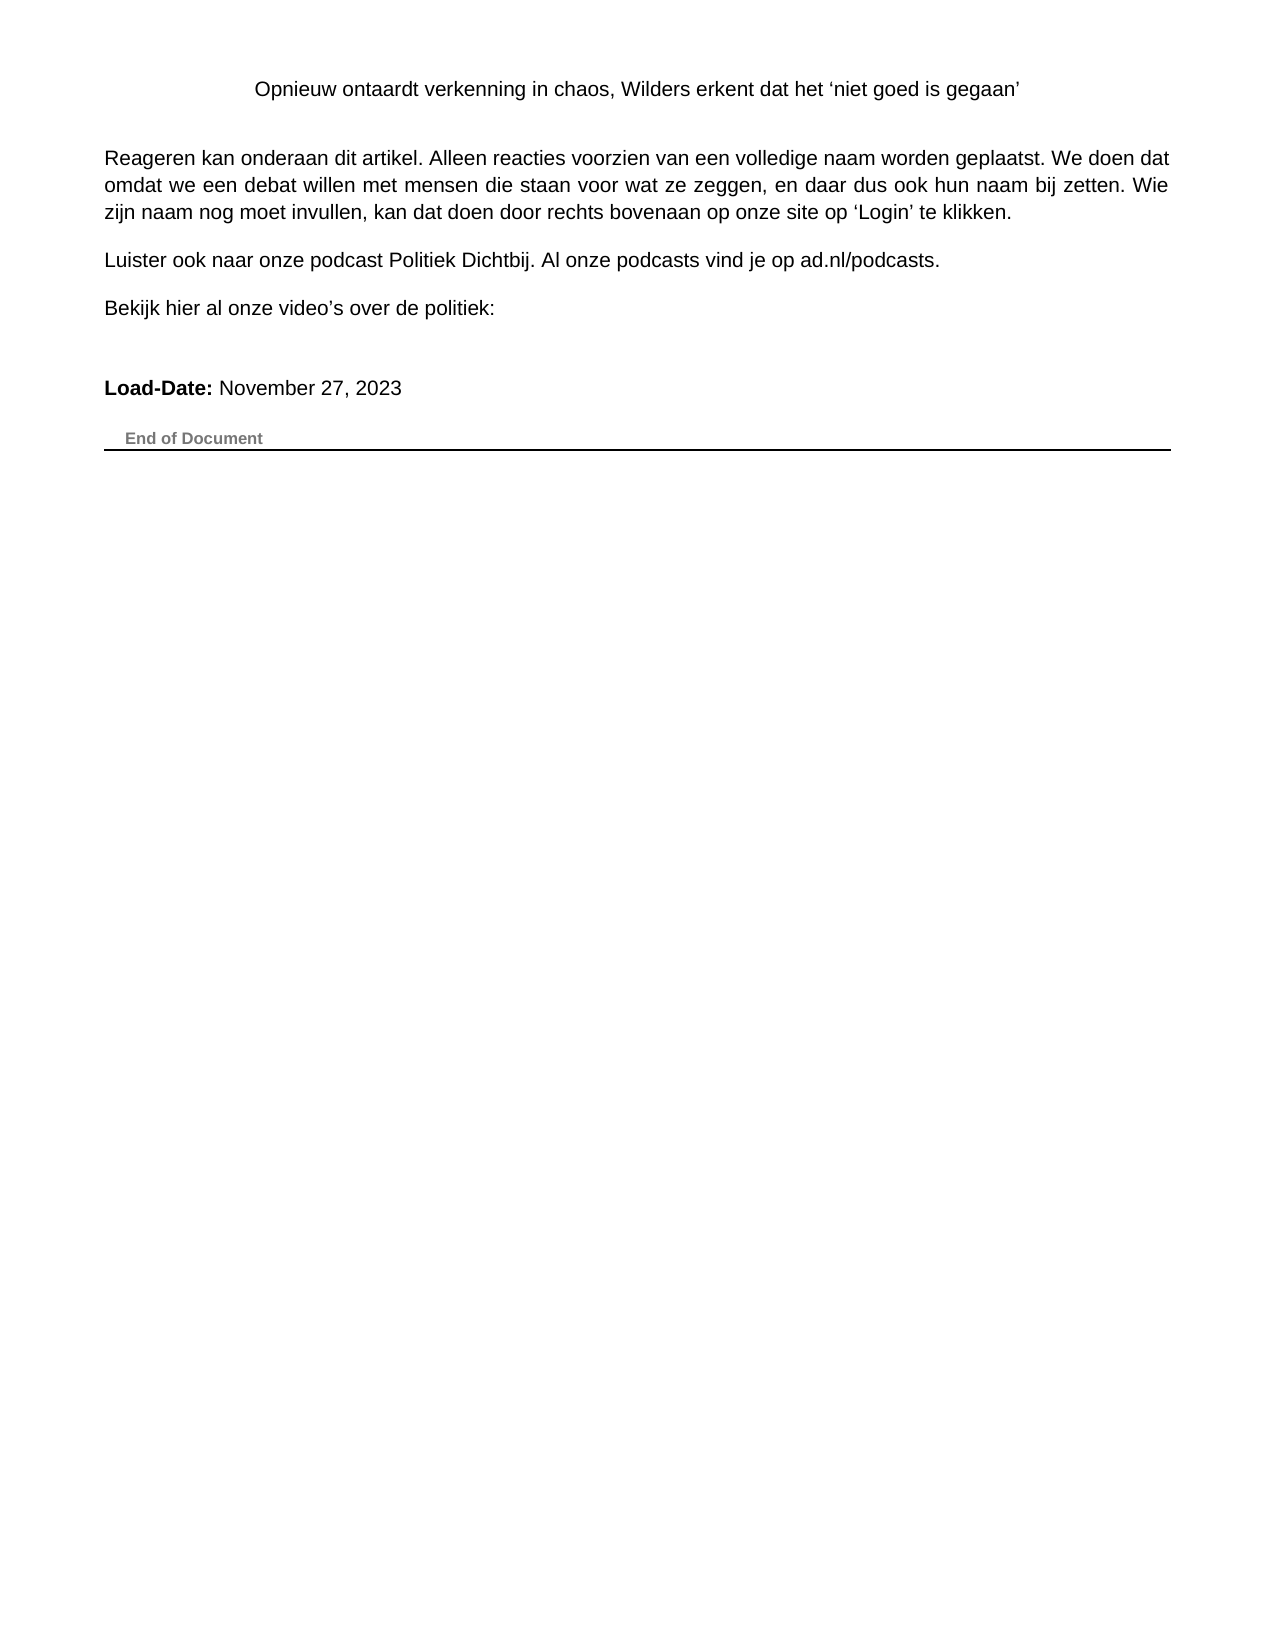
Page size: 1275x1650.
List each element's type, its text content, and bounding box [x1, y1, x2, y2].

text Bekijk hier al onze video’s over de politiek: [104, 292, 1171, 319]
text End of Document [125, 429, 1171, 448]
text Luister ook naar onze podcast Politiek Dichtbij. Al onze podcasts vind je op ad.nl/podcasts. [104, 244, 1171, 271]
text Reageren kan onderaan dit artikel. Alleen reacties voorzien van een volledige naam worden geplaatst. We doen dat omdat we een debat willen met mensen die staan voor wat ze zeggen, en daar dus ook hun naam bij zetten. Wie zijn naam nog moet invullen, kan dat doen door rechts bovenaan op onze site op ‘Login’ te klikken. [104, 142, 1171, 223]
text Load-Date: November 27, 2023 [104, 344, 1171, 400]
